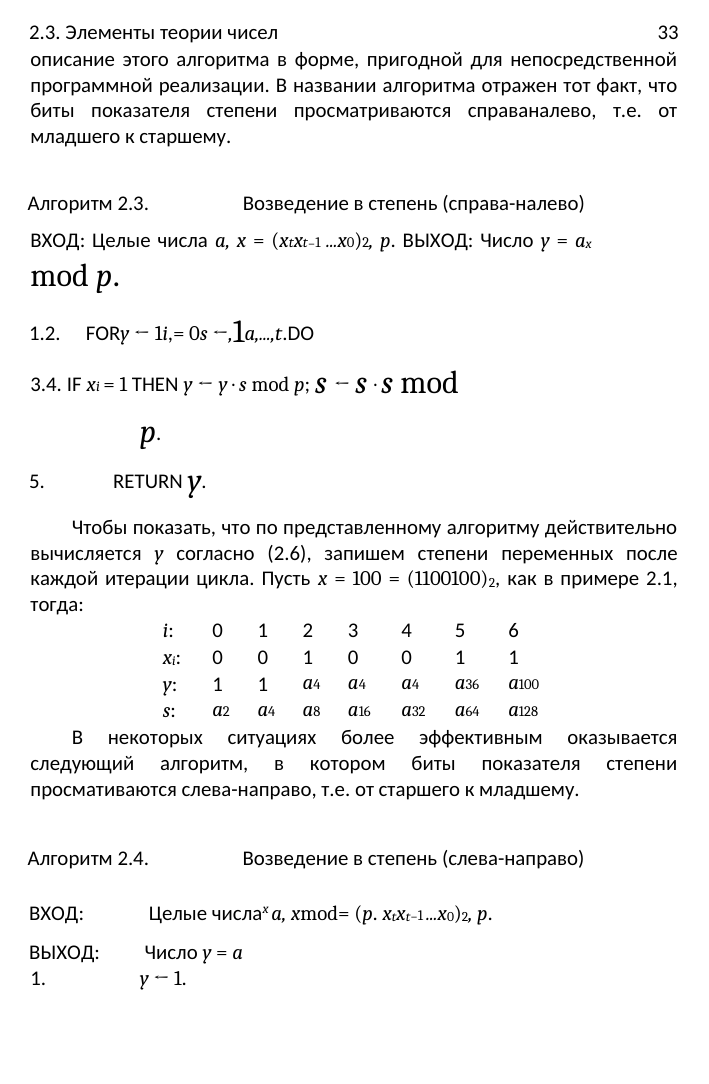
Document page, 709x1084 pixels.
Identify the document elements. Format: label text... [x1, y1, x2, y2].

text Алгоритм 2.3. Возведение в степень (справа-налево) [27, 190, 679, 216]
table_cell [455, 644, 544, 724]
text Алгоритм 2.4. Возведение в степень (слева-направо) [27, 845, 679, 870]
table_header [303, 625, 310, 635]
text В некоторых ситуациях более эффективным оказывается следующий алгоритм, в котором биты показателя степени просмативаются слева-направо, т.е. от старшего к младшему. [30, 724, 678, 801]
text 1.2. FORy ← 1i,= 0s ←,1a,...,t. DO [29, 311, 679, 350]
text 5. RETURN y. [29, 460, 679, 499]
text ВЫХОД: Число y = a [29, 939, 679, 965]
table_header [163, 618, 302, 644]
text Чтобы показать, что по представленному алгоритму действительно вычисляется y согласно (2.6), запишем степени переменных после каждой итерации цикла. Пусть x = 100 = (1100100)2, как в примере 2.1, тогда: [30, 514, 678, 617]
text ВХОД: Целые числа a, x = (xtxt−1 ...x0)2, p. ВЫХОД: Число y = ax mod p. [30, 227, 593, 295]
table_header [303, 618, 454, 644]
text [30, 46, 678, 148]
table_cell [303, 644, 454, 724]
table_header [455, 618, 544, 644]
text 3.4. IF xi = 1 THEN y ← y · s mod p; s ← s · s mod p. [30, 363, 459, 450]
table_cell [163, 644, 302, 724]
text ВХОД: Целые числаx a, xmod= (p. xtxt−1 ...x0)2, p. [29, 900, 679, 925]
list y ← 1. [30, 966, 678, 991]
